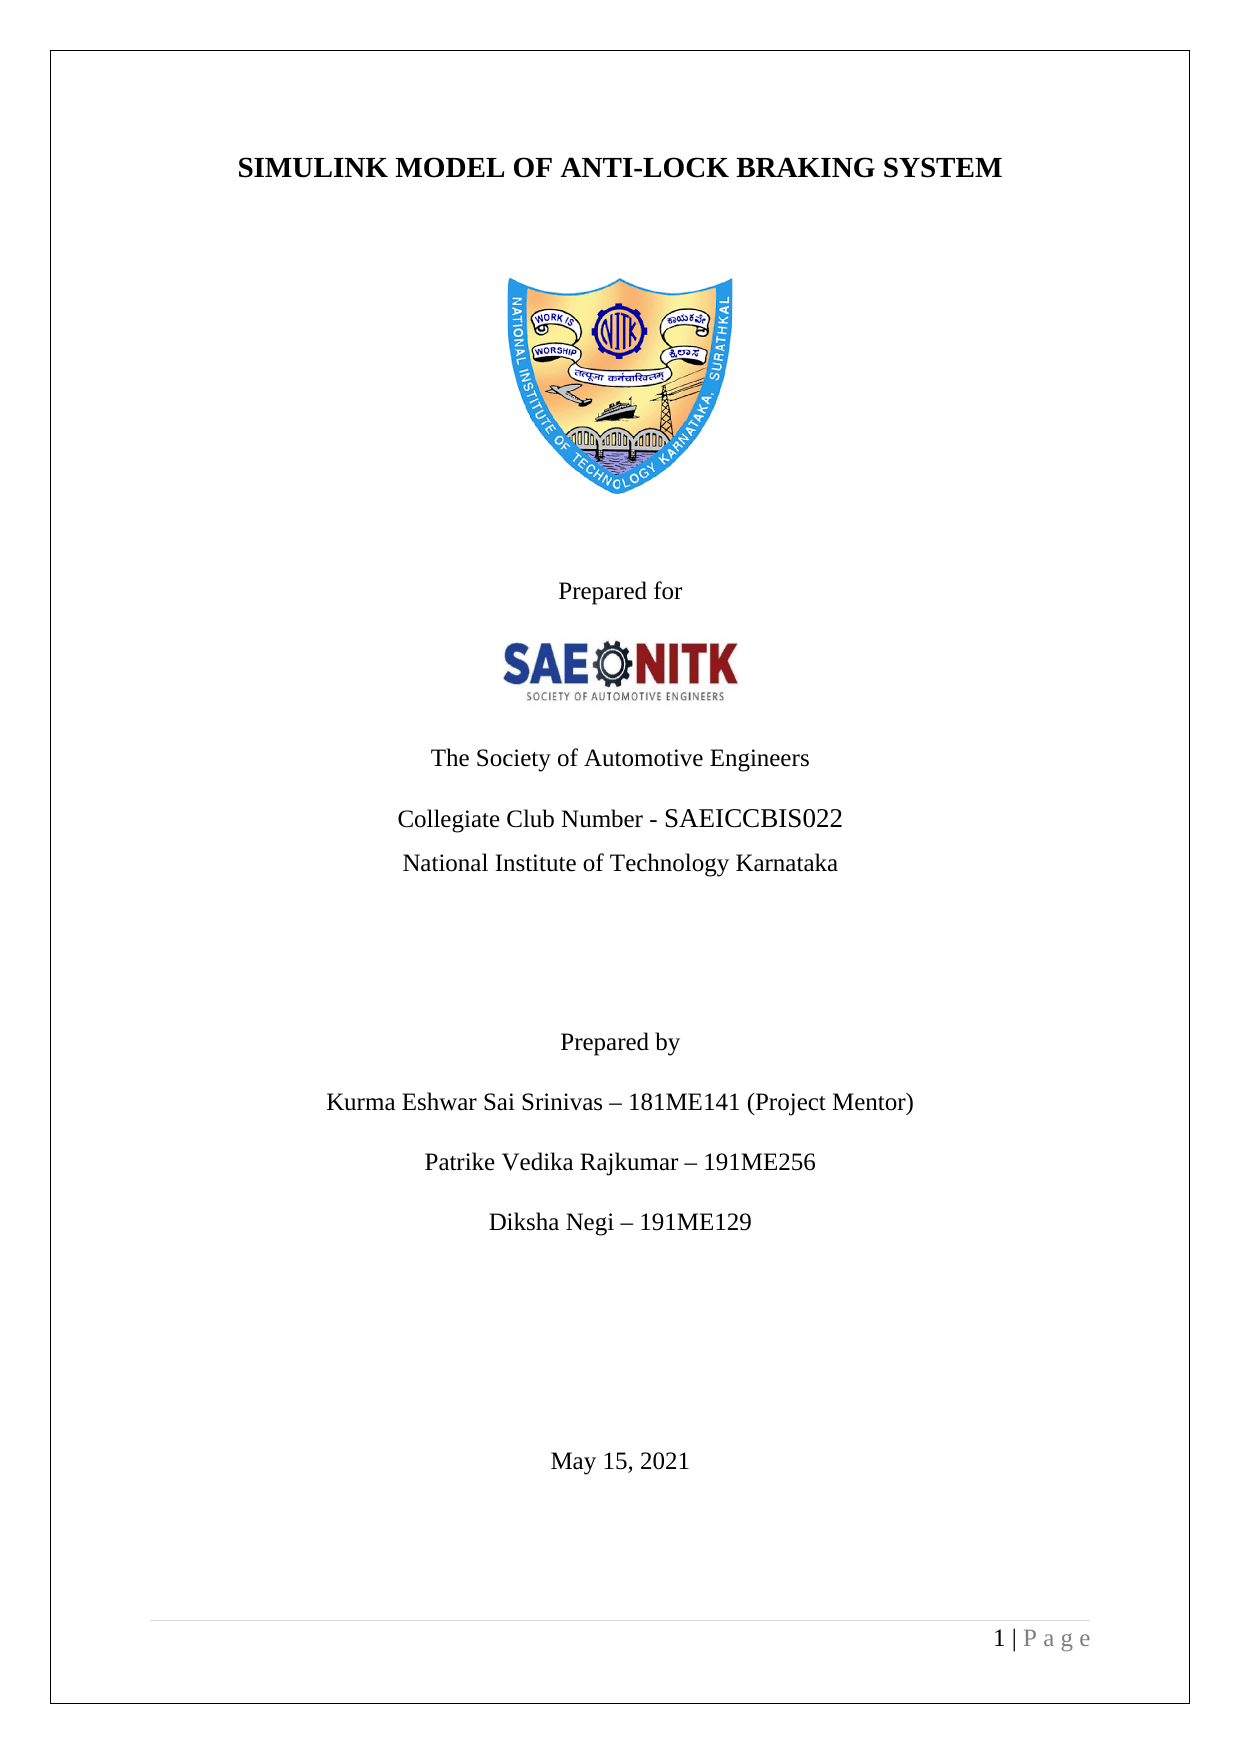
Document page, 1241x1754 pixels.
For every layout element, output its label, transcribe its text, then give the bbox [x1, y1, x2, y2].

text Prepared by [150, 1027, 1090, 1056]
text Collegiate Club Number - SAEICCBIS022 National Institute of Technology Karnataka [150, 802, 1090, 877]
picture [502, 635, 738, 712]
text SIMULINK MODEL OF ANTI-LOCK BRAKING SYSTEM [150, 150, 1090, 183]
text May 15, 2021 [150, 1446, 1090, 1474]
text Prepared for [150, 576, 1090, 604]
text Patrike Vedika Rajkumar – 191ME256 [150, 1147, 1090, 1176]
text Diksha Negi – 191ME129 [150, 1207, 1090, 1235]
text Kurma Eshwar Sai Srinivas – 181ME141 (Project Mentor) [150, 1087, 1090, 1116]
text The Society of Automotive Engineers [150, 743, 1090, 771]
picture [507, 278, 733, 494]
